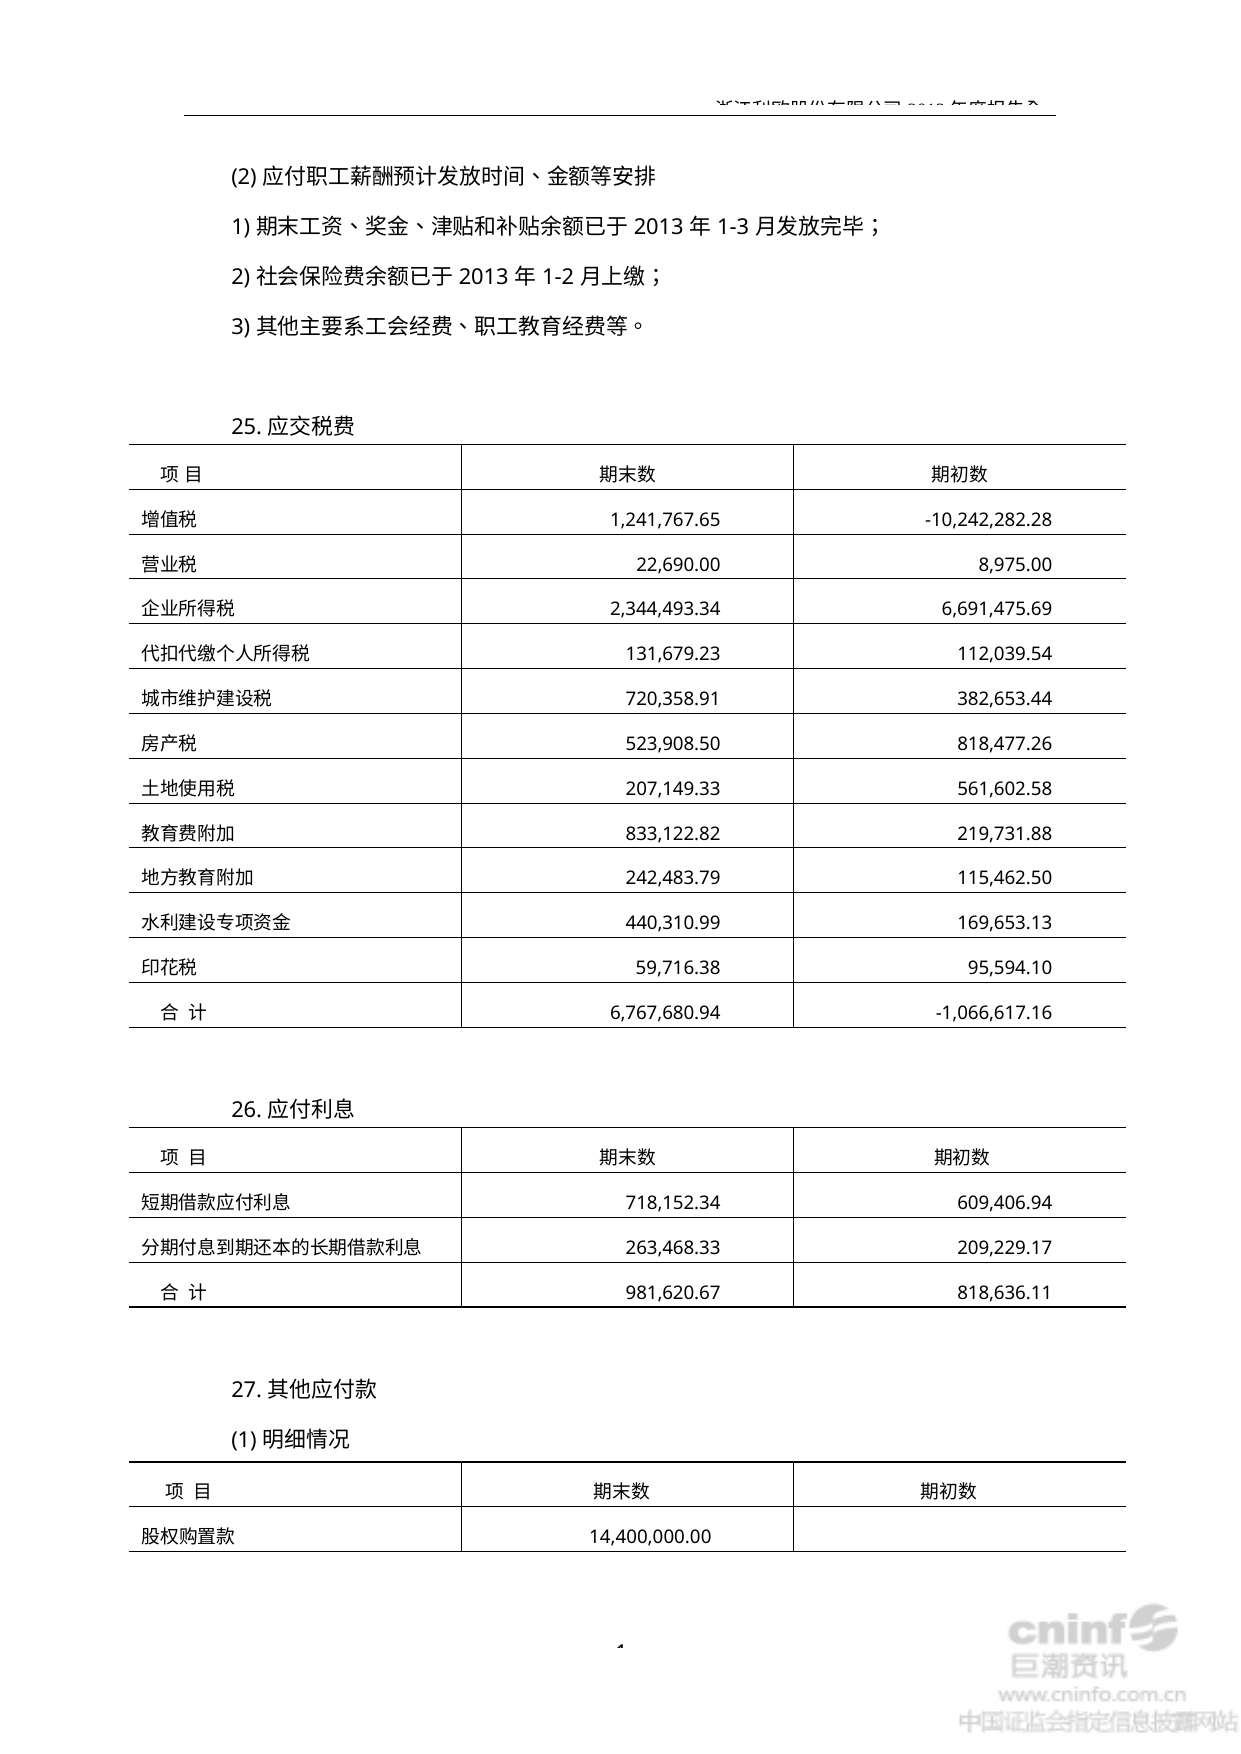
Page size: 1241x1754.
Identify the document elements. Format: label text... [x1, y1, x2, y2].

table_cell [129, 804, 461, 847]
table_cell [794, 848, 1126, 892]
text 2) 社会保险费余额已于 2013 年 1-2 月上缴； [231, 261, 1077, 290]
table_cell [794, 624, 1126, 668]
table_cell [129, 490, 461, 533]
text 27. 其他应付款 [231, 1374, 1077, 1404]
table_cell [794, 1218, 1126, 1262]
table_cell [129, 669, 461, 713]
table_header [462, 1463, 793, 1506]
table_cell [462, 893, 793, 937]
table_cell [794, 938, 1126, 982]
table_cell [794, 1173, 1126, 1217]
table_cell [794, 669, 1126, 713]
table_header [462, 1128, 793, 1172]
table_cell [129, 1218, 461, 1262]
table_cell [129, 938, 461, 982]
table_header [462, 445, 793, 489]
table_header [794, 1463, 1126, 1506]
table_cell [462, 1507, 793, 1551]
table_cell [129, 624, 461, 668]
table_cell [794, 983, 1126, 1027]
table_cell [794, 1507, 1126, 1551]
picture [958, 1593, 1241, 1754]
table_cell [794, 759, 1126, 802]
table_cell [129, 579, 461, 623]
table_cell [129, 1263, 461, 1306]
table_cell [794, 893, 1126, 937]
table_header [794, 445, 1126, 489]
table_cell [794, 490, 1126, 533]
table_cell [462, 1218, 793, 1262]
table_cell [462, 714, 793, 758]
text 3) 其他主要系工会经费、职工教育经费等。 [231, 311, 1077, 340]
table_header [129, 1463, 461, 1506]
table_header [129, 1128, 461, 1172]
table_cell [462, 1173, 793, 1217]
text 1) 期末工资、奖金、津贴和补贴余额已于 2013 年 1-3 月发放完毕； [231, 211, 1077, 241]
text (1) 明细情况 [231, 1424, 1077, 1453]
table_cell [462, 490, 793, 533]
text 26. 应付利息 [231, 1094, 1077, 1124]
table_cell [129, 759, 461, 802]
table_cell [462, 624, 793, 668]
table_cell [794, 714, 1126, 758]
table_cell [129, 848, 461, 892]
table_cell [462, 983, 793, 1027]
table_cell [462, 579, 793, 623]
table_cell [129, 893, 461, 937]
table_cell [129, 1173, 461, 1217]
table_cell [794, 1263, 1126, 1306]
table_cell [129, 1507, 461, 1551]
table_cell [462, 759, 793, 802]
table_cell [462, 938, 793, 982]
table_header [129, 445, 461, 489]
text 25. 应交税费 [231, 411, 1077, 440]
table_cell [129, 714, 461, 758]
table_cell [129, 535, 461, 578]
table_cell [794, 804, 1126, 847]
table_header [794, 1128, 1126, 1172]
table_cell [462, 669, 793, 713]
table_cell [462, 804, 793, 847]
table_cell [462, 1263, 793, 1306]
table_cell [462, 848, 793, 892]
text (2) 应付职工薪酬预计发放时间、金额等安排 [231, 161, 1077, 191]
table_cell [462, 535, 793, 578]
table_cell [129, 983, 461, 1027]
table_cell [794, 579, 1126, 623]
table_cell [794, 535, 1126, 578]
